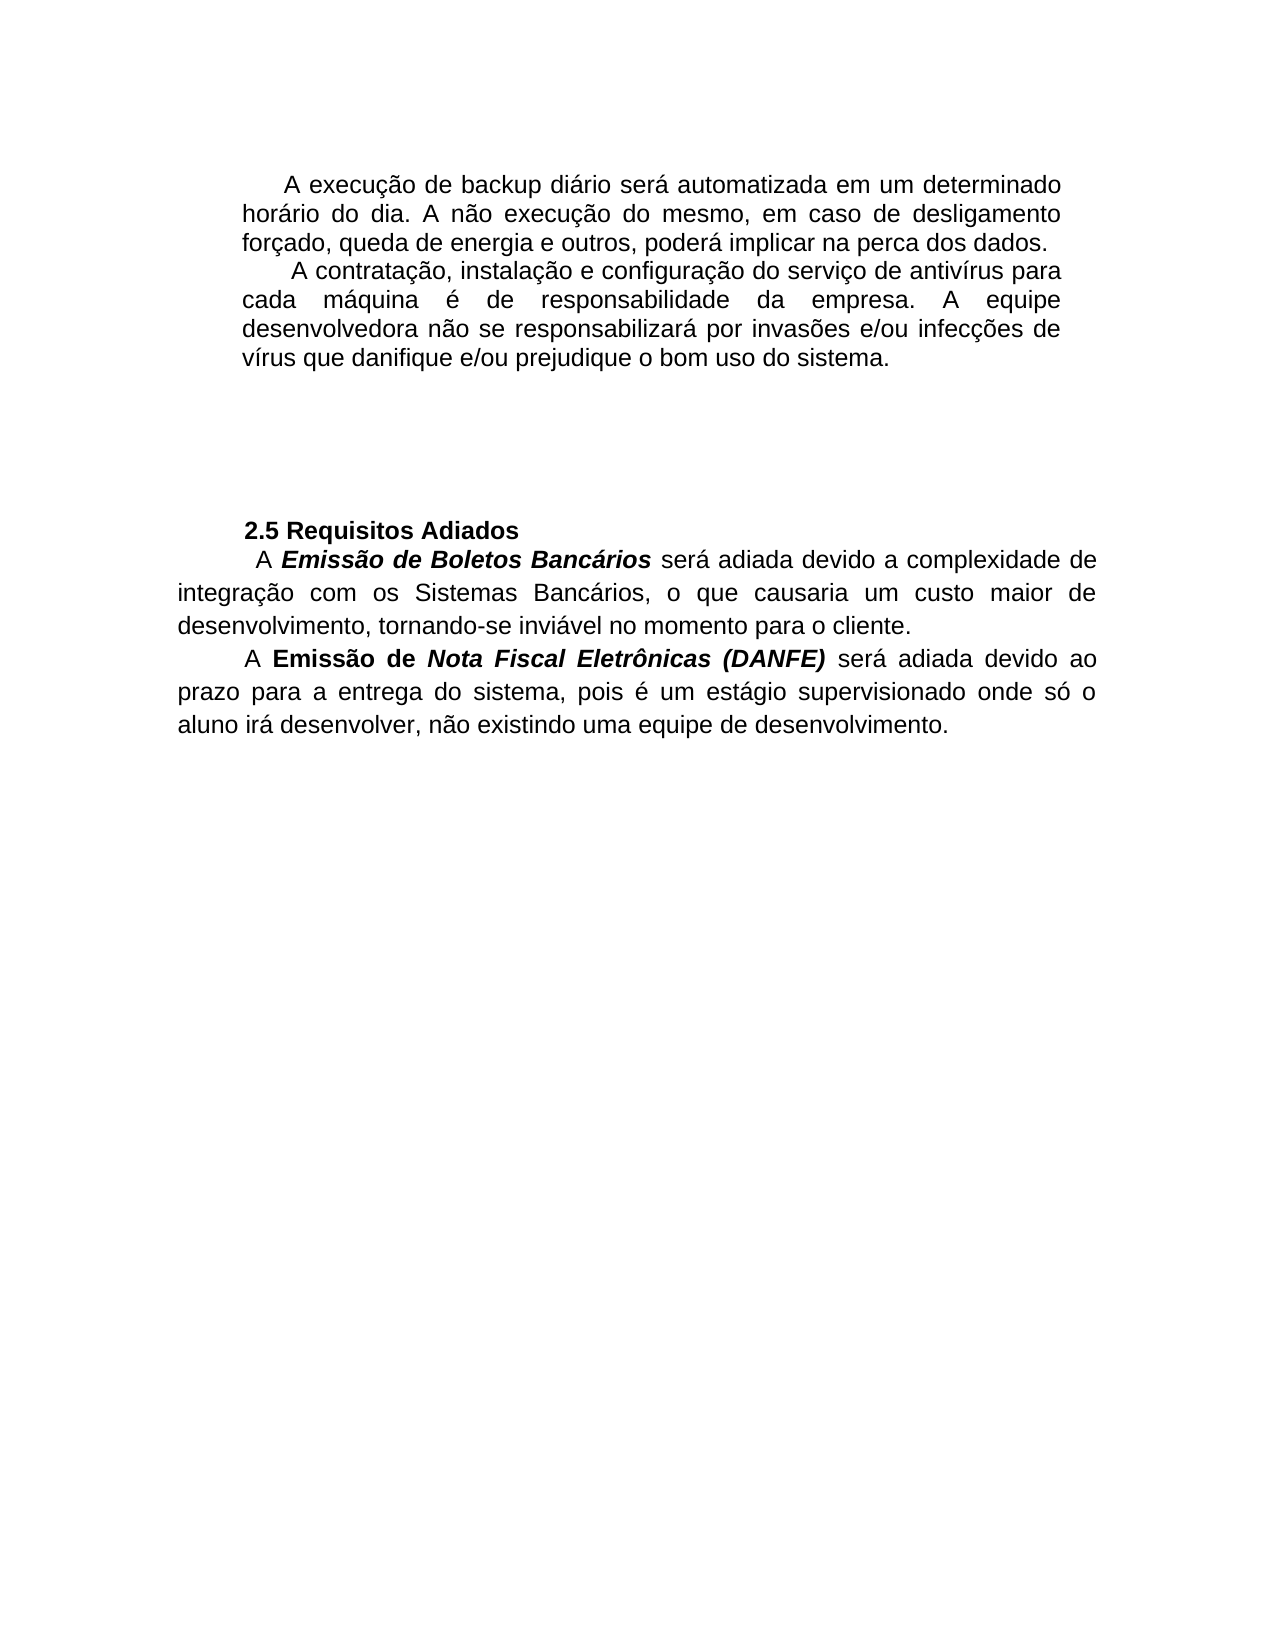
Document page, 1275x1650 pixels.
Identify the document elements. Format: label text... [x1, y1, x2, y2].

text A Emissão de Nota Fiscal Eletrônicas (DANFE) será adiada devido ao prazo para a entrega do sistema, pois é um estágio supervisionado onde só o aluno irá desenvolver, não existindo uma equipe de desenvolvimento. [177, 644, 1098, 738]
text A contratação, instalação e configuração do serviço de antivírus para cada máquina é de responsabilidade da empresa. A equipe desenvolvedora não se responsabilizará por invasões e/ou infecções de vírus que danifique e/ou prejudique o bom uso do sistema. [242, 256, 1062, 371]
list Requisitos Adiados [244, 516, 1098, 544]
text A Emissão de Boletos Bancários será adiada devido a complexidade de integração com os Sistemas Bancários, o que causaria um custo maior de desenvolvimento, tornando-se inviável no momento para o cliente. [177, 544, 1098, 639]
text A execução de backup diário será automatizada em um determinado horário do dia. A não execução do mesmo, em caso de desligamento forçado, queda de energia e outros, poderá implicar na perca dos dados. [242, 170, 1062, 256]
